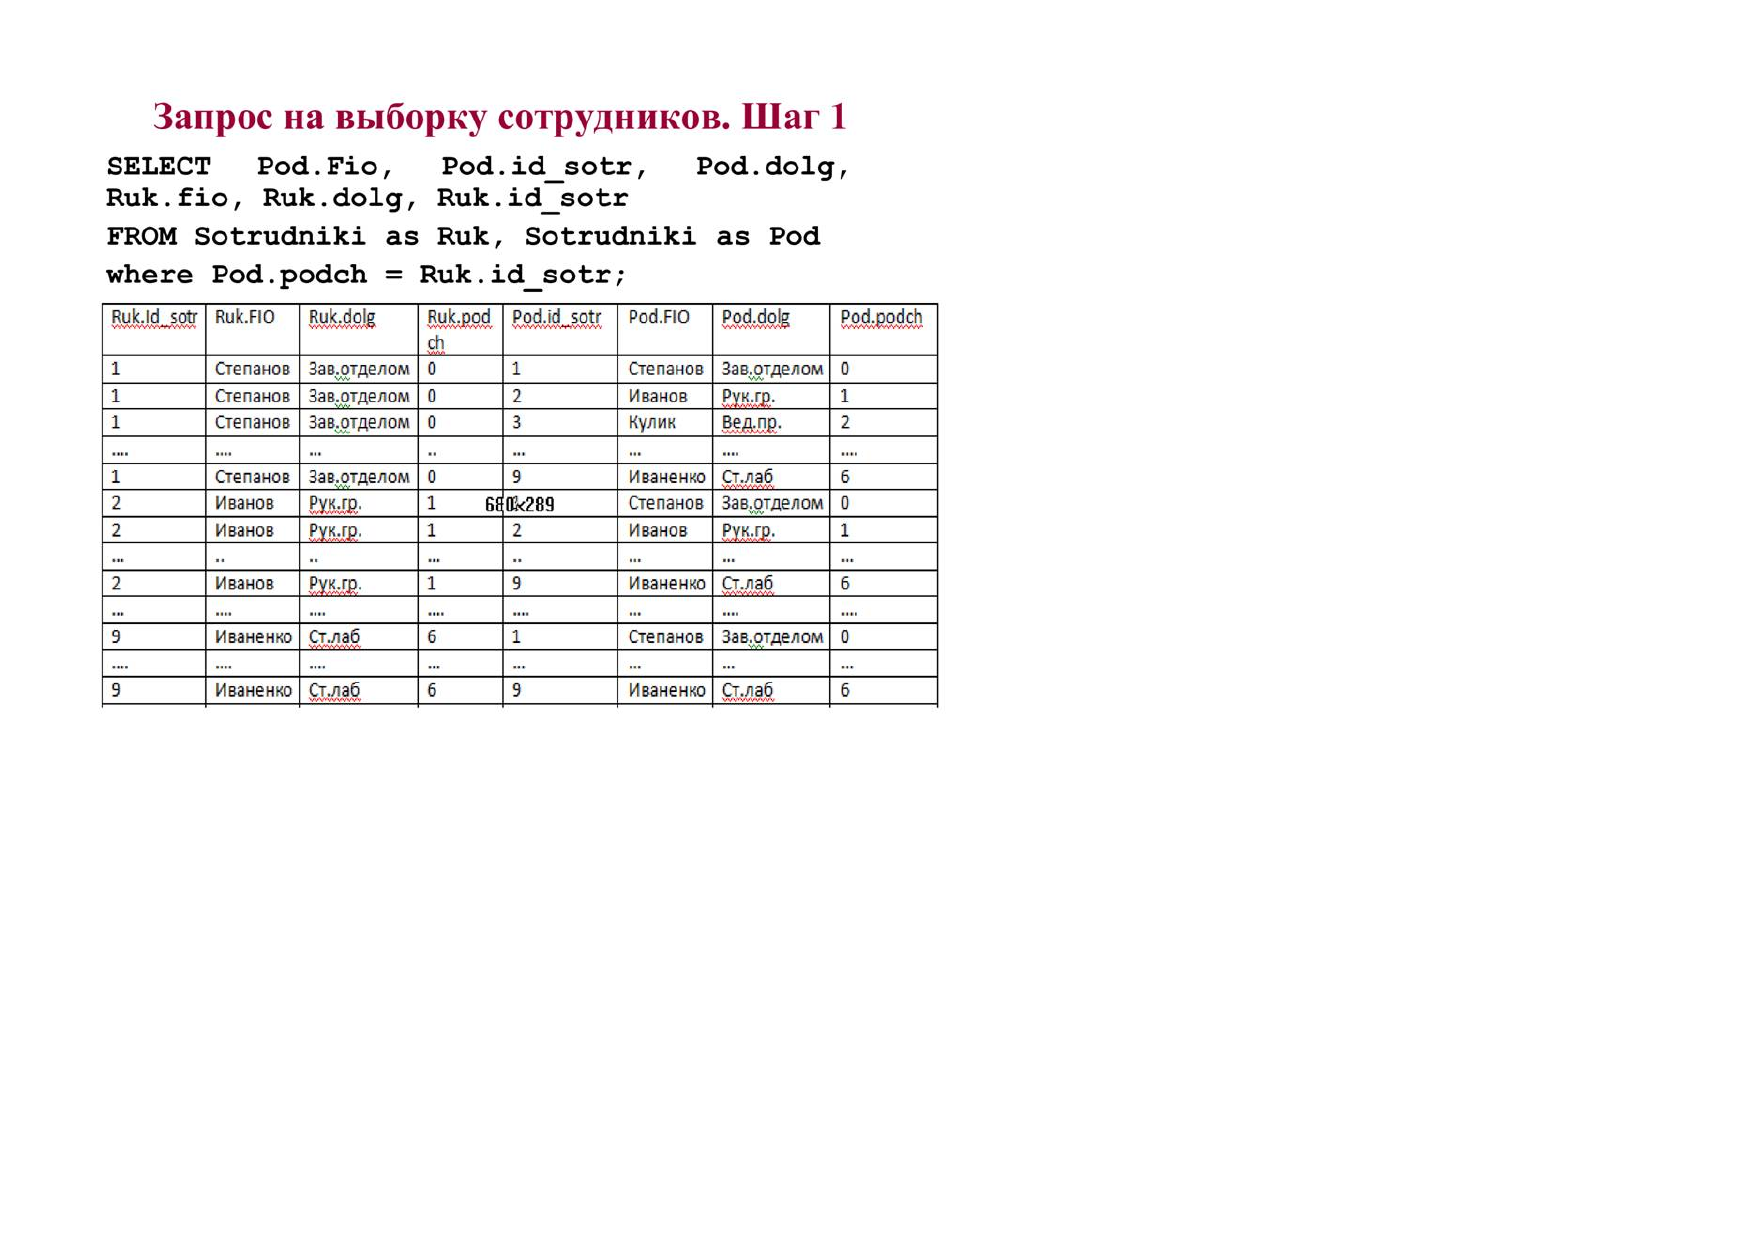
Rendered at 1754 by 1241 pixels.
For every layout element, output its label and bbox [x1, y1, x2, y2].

picture [75, 75, 947, 729]
